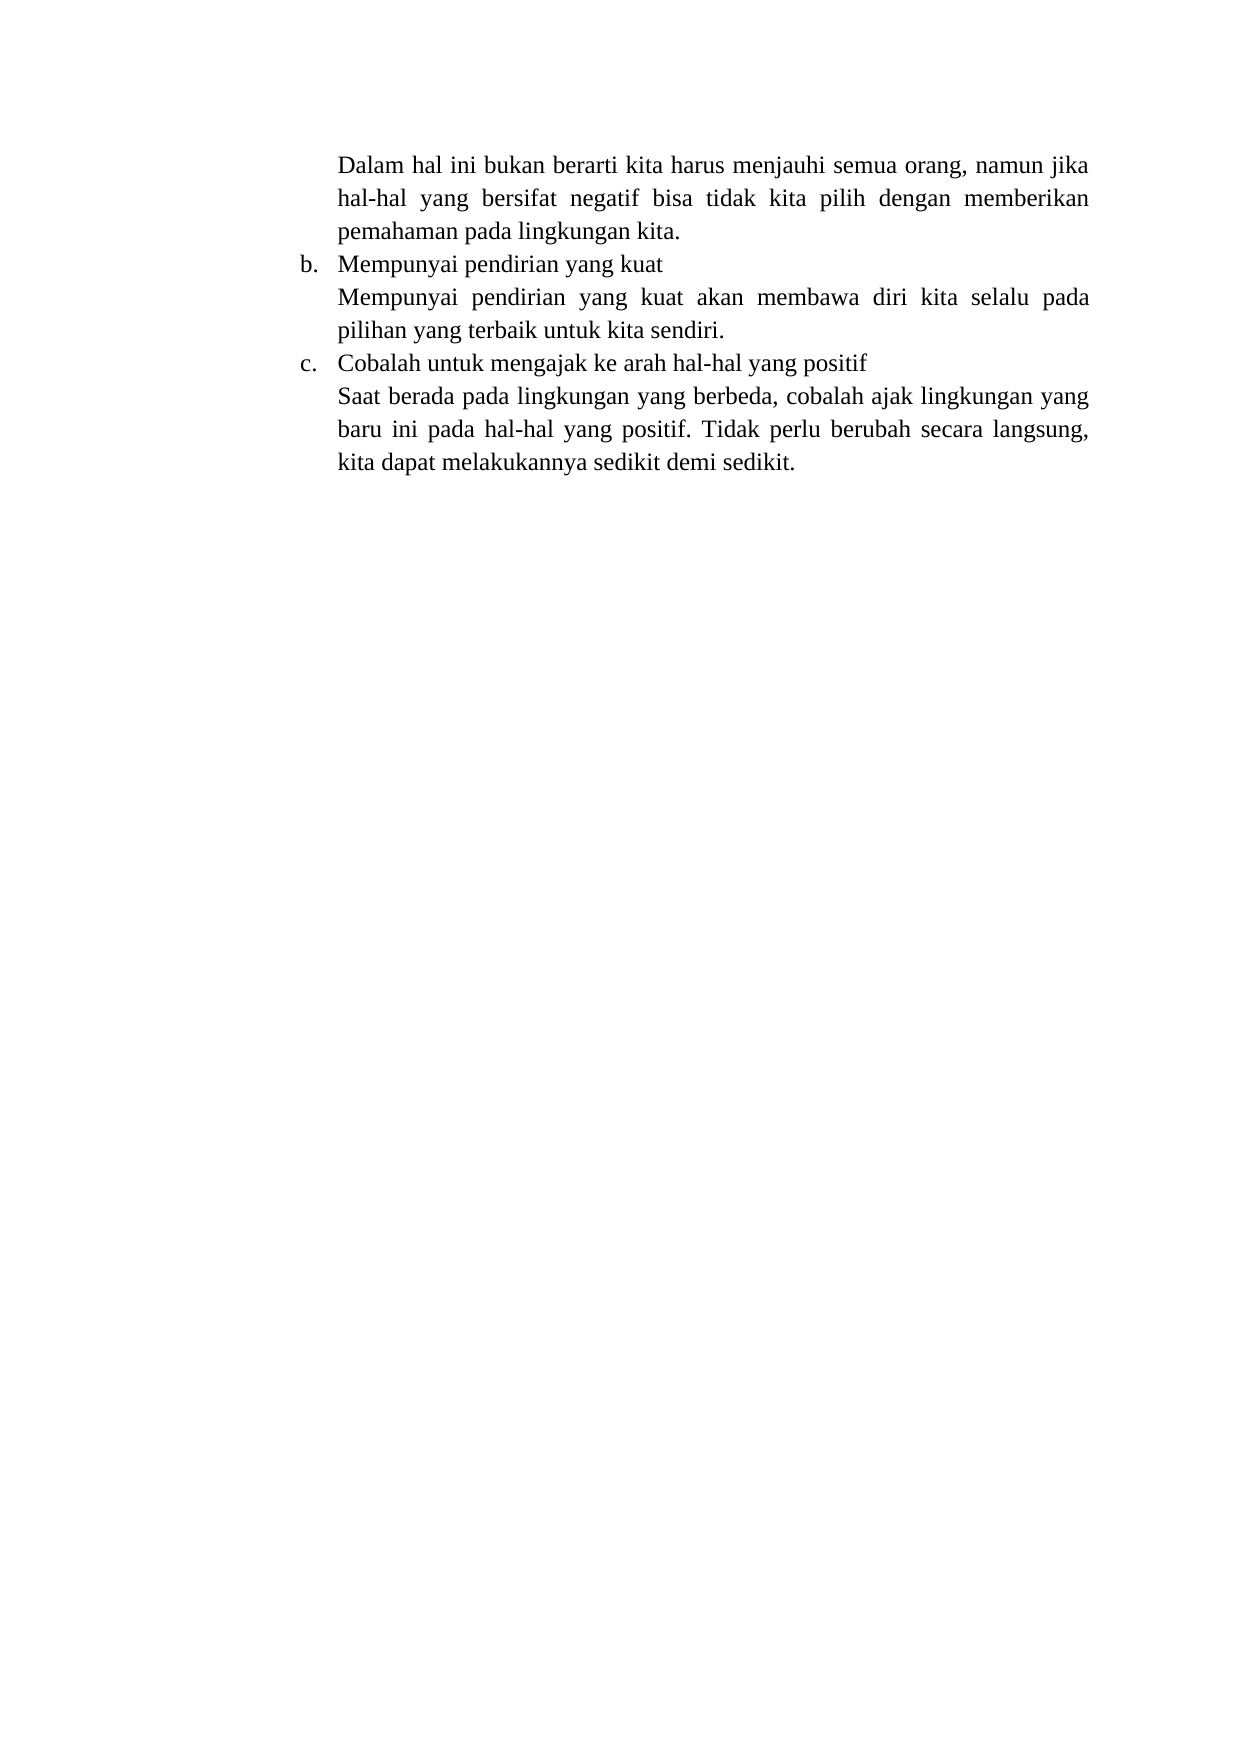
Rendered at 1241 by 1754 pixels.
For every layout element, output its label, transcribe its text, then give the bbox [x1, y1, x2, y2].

list Mempunyai pendirian yang kuat akan membawa diri kita selalu pada pilihan yang terbaik untuk kita sendiri. [337, 282, 1090, 344]
list Cobalah untuk mengajak ke arah hal-hal yang positif [300, 348, 1090, 377]
list Saat berada pada lingkungan yang berbeda, cobalah ajak lingkungan yang baru ini pada hal-hal yang positif. Tidak perlu berubah secara langsung, kita dapat melakukannya sedikit demi sedikit. [337, 381, 1090, 476]
list Dalam hal ini bukan berarti kita harus menjauhi semua orang, namun jika hal-hal yang bersifat negatif bisa tidak kita pilih dengan memberikan pemahaman pada lingkungan kita. [337, 150, 1090, 245]
list Mempunyai pendirian yang kuat [300, 249, 1090, 278]
